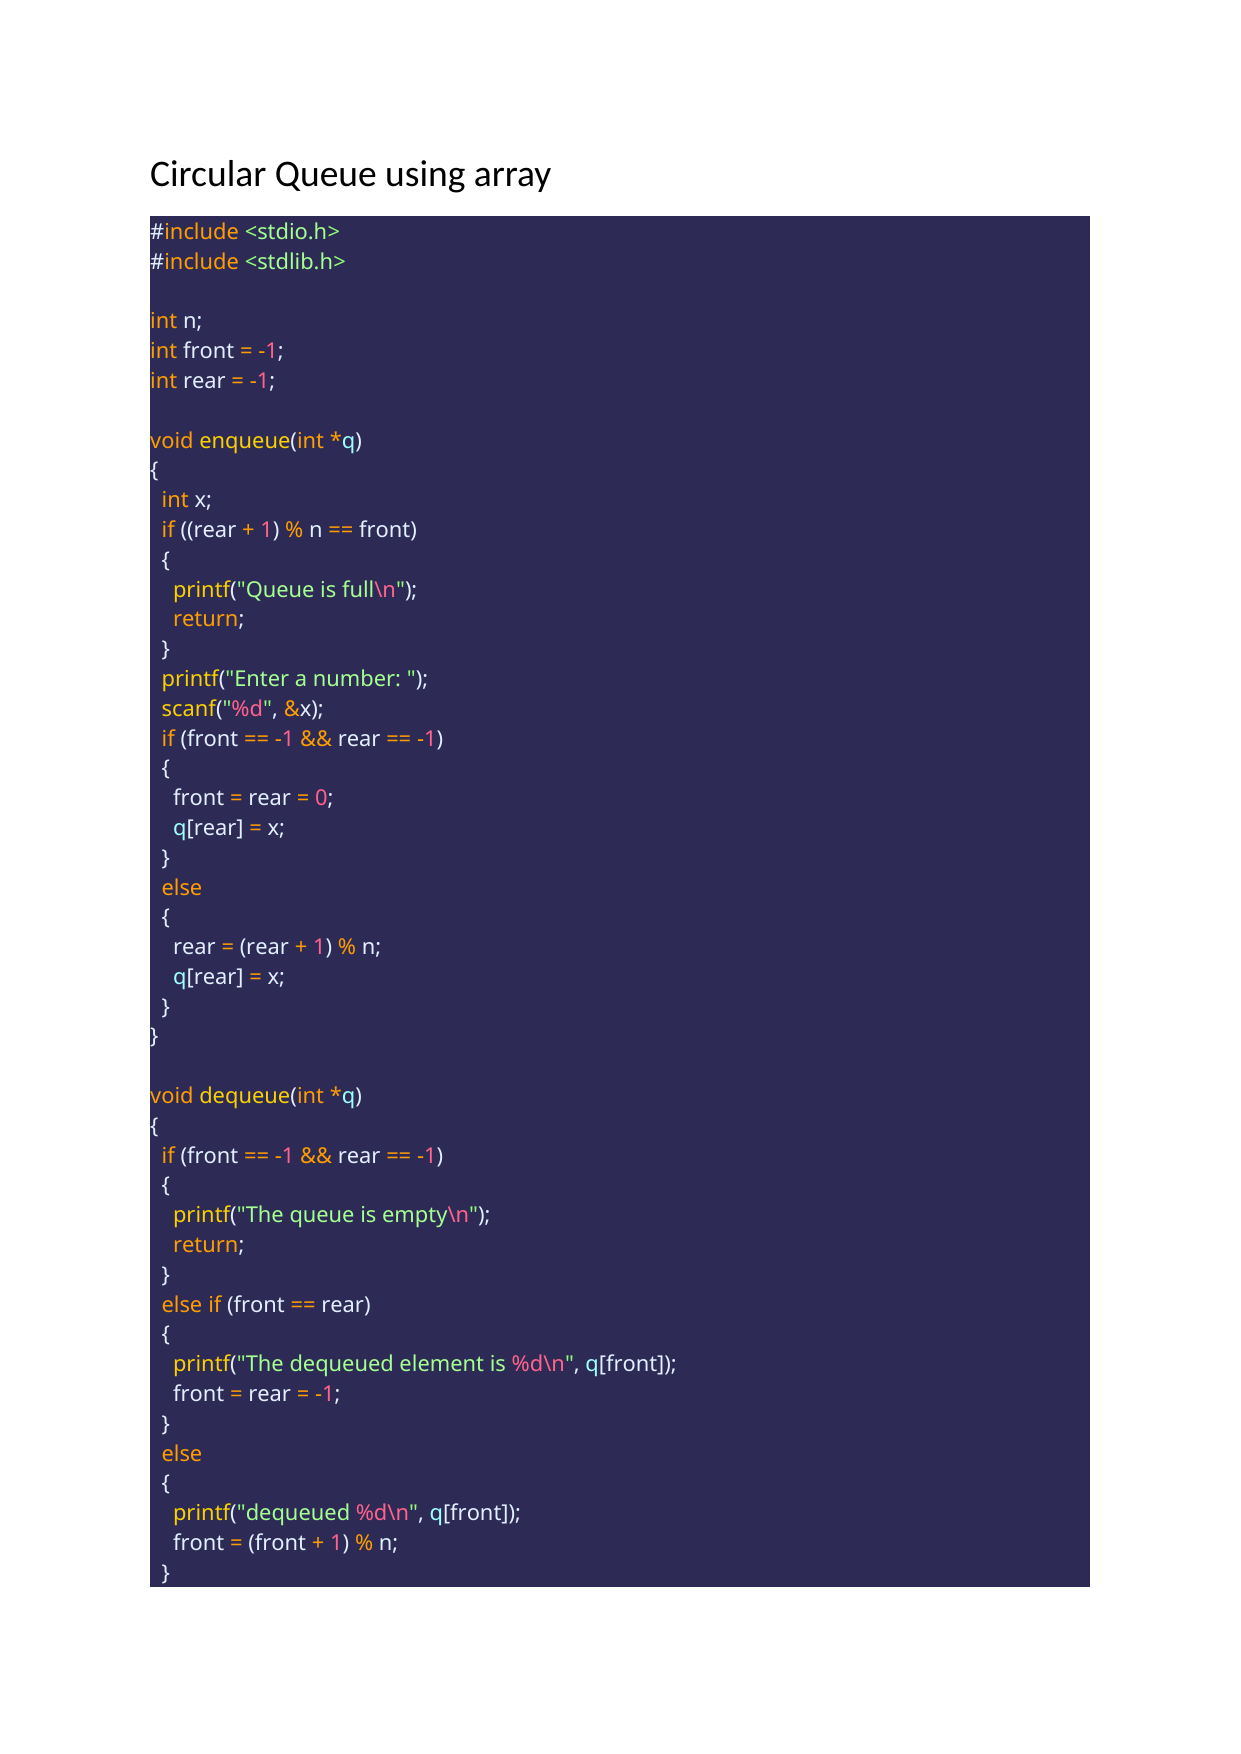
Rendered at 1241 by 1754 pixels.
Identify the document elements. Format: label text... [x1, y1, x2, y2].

text int front = -1; [150, 335, 1090, 365]
text front = (front + 1) % n; [150, 1527, 1090, 1557]
text { [150, 1169, 1090, 1199]
text #include <stdio.h> [150, 216, 1090, 246]
text { [150, 901, 1090, 931]
text } [150, 842, 1090, 872]
text } [150, 991, 1090, 1021]
text if (front == -1 && rear == -1) [150, 1140, 1090, 1169]
text { [150, 544, 1090, 574]
text front = rear = -1; [150, 1378, 1090, 1408]
text if (front == -1 && rear == -1) [150, 723, 1090, 752]
text return; [150, 603, 1090, 633]
text q[rear] = x; [150, 961, 1090, 991]
text { [150, 1110, 1090, 1140]
text int n; [150, 306, 1090, 335]
text Circular Queue using array [150, 150, 1090, 196]
text if ((rear + 1) % n == front) [150, 514, 1090, 544]
text return; [150, 1229, 1090, 1259]
text #include <stdlib.h> [150, 246, 1090, 276]
text int x; [150, 484, 1090, 514]
text } [150, 1259, 1090, 1289]
text { [150, 1318, 1090, 1348]
text int rear = -1; [150, 365, 1090, 395]
text else [150, 1438, 1090, 1467]
text } [150, 1557, 1090, 1587]
text { [150, 454, 1090, 484]
text { [150, 752, 1090, 782]
text else if (front == rear) [150, 1289, 1090, 1318]
text printf("Enter a number: "); [150, 663, 1090, 693]
text } [150, 1408, 1090, 1438]
text else [150, 872, 1090, 901]
text q[rear] = x; [150, 812, 1090, 842]
text printf("Queue is full\n"); [150, 574, 1090, 603]
text front = rear = 0; [150, 782, 1090, 812]
text printf("The queue is empty\n"); [150, 1199, 1090, 1229]
text rear = (rear + 1) % n; [150, 931, 1090, 961]
text printf("dequeued %d\n", q[front]); [150, 1497, 1090, 1527]
text } [150, 633, 1090, 663]
text scanf("%d", &x); [150, 693, 1090, 723]
text void dequeue(int *q) [150, 1080, 1090, 1110]
text { [150, 1467, 1090, 1497]
text void enqueue(int *q) [150, 425, 1090, 454]
text printf("The dequeued element is %d\n", q[front]); [150, 1348, 1090, 1378]
text } [150, 1021, 1090, 1050]
